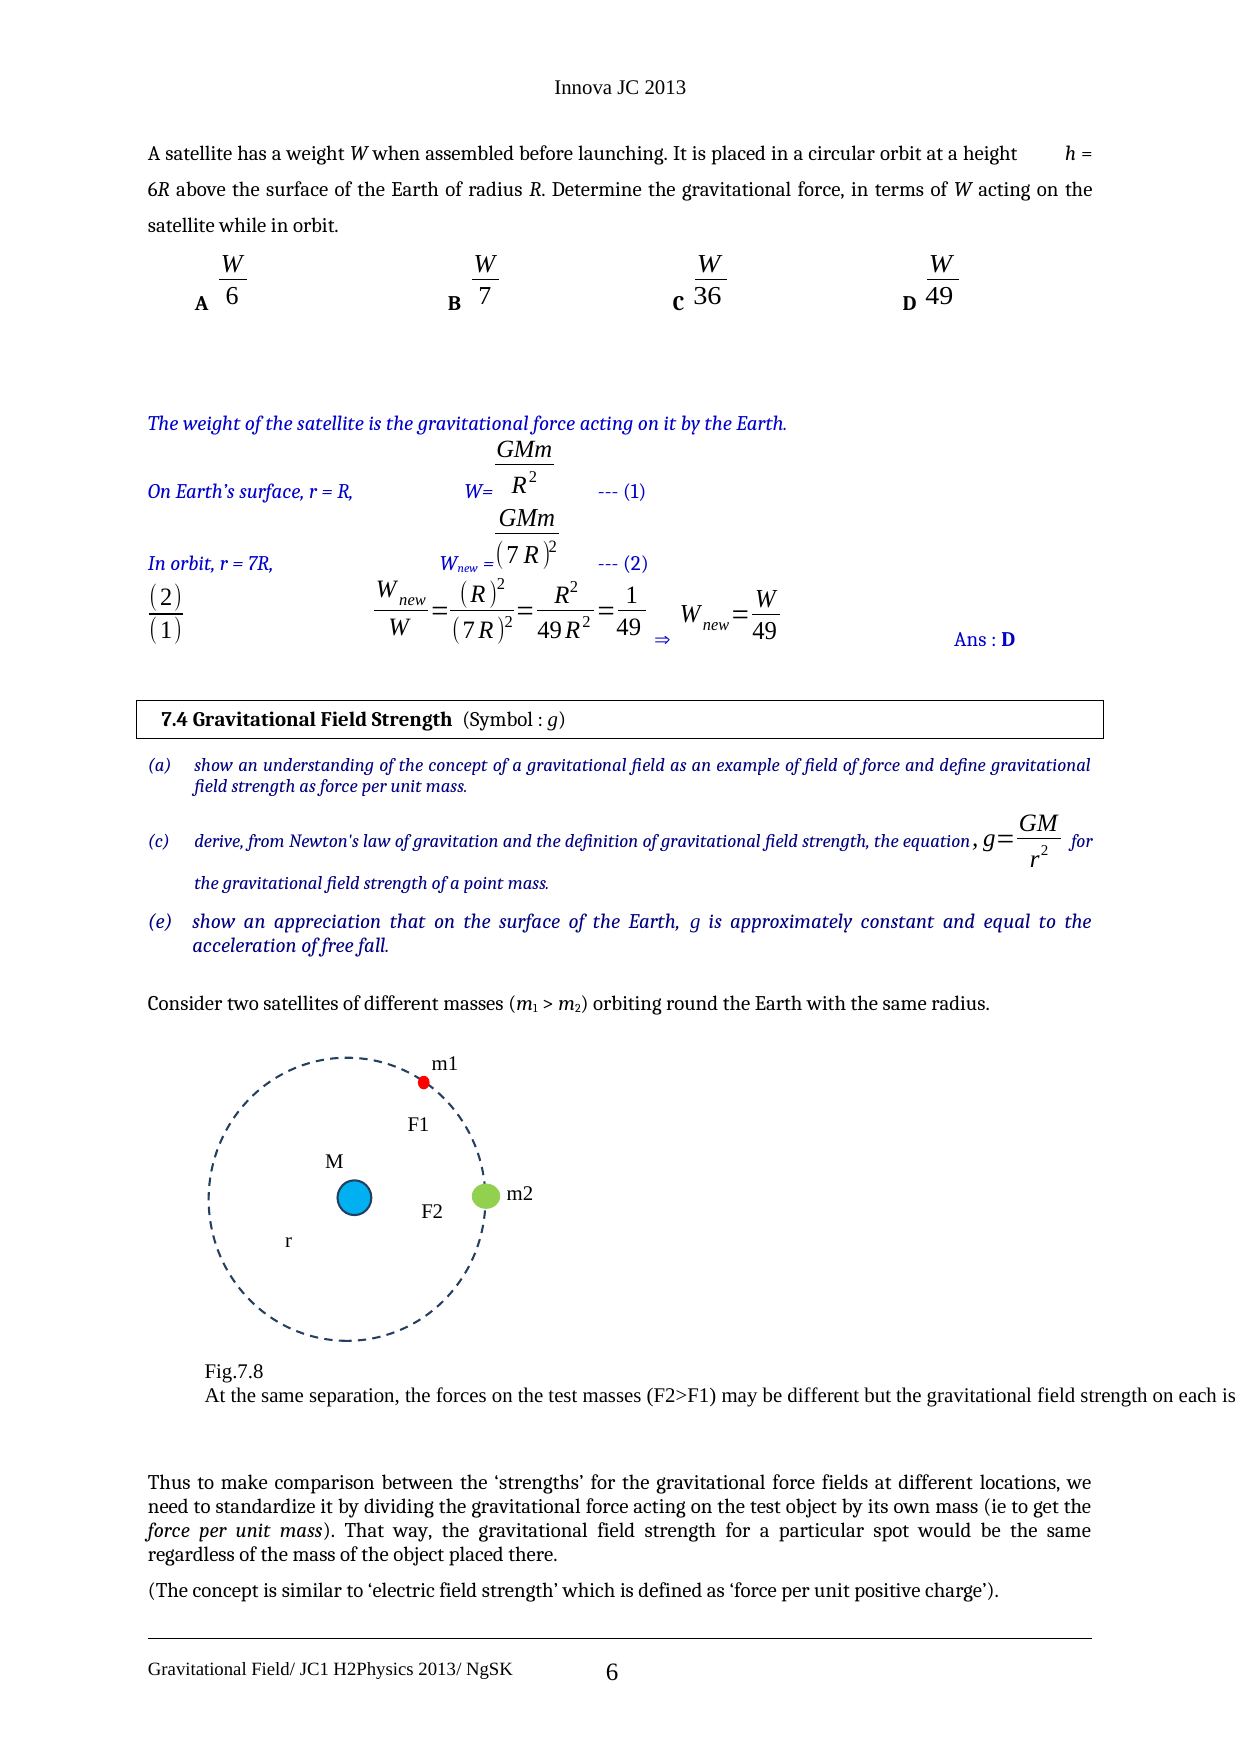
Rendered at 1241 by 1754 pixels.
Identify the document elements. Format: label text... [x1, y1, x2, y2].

text On Earth’s surface, r = R, W= --- (1) [148, 436, 1092, 503]
text A B C D [148, 249, 1092, 316]
text Ans : D [148, 576, 1092, 651]
text A satellite has a weight W when assembled before launching. It is placed in a circular orbit at a height h = 6R above the surface of the Earth of radius R. Determine the gravitational force, in terms of W acting on the satellite while in orbit. [148, 142, 1092, 238]
table_header 7.4 Gravitational Field Strength (Symbol : g) [137, 701, 1103, 738]
text (a) show an understanding of the concept of a gravitational field as an example of field of force and define gravitational field strength as force per unit mass. [148, 754, 1092, 797]
text Thus to make comparison between the ‘strengths’ for the gravitational force fields at different locations, we need to standardize it by dividing the gravitational force acting on the test object by its own mass (ie to get the force per unit mass). That way, the gravitational field strength for a particular spot would be the same regardless of the mass of the object placed there. [148, 1471, 1092, 1567]
text (e) show an appreciation that on the surface of the Earth, g is approximately constant and equal to the acceleration of free fall. [148, 909, 1092, 958]
text (c) derive, from Newton's law of gravitation and the definition of gravitational field strength, the equation for the gravitational field strength of a point mass. [148, 810, 1092, 894]
text (The concept is similar to ‘electric field strength’ which is defined as ‘force per unit positive charge’). [148, 1579, 1092, 1603]
text Consider two satellites of different masses (m1 > m2) orbiting round the Earth with the same radius. [148, 992, 1092, 1016]
text In orbit, r = 7R, Wnew = --- (2) [148, 503, 1092, 576]
text The weight of the satellite is the gravitational force acting on it by the Earth. [148, 412, 1092, 436]
